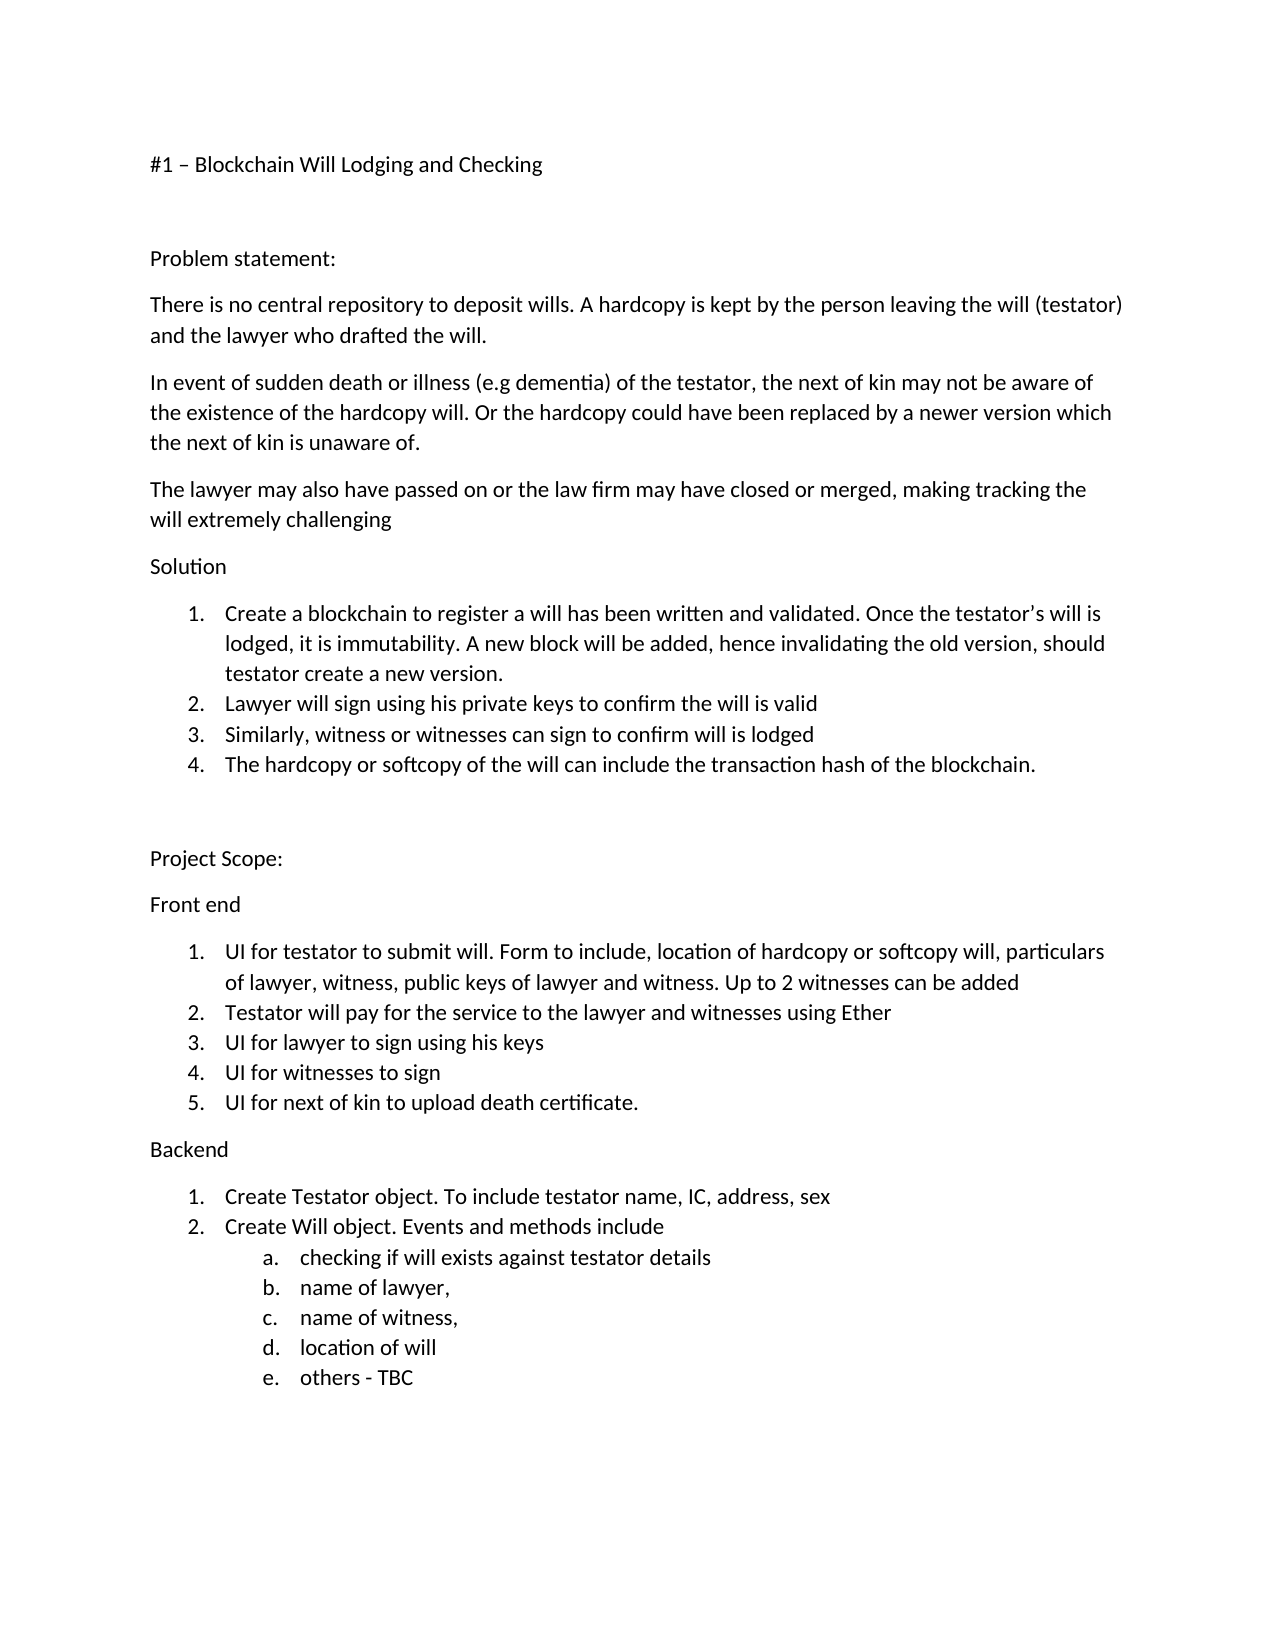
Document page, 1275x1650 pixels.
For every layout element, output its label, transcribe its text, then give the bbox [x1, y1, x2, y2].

text The lawyer may also have passed on or the law firm may have closed or merged, making tracking the will extremely challenging [150, 475, 1125, 533]
list name of witness, [262, 1303, 1125, 1331]
list name of lawyer, [262, 1273, 1125, 1301]
list others - TBC [262, 1363, 1125, 1392]
list Similarly, witness or witnesses can sign to confirm will is lodged [187, 720, 1125, 748]
list The hardcopy or softcopy of the will can include the transaction hash of the blockchain. [187, 750, 1125, 778]
list Testator will pay for the service to the lawyer and witnesses using Ether [187, 998, 1125, 1026]
list UI for witnesses to sign [187, 1058, 1125, 1086]
list UI for lawyer to sign using his keys [187, 1028, 1125, 1056]
list checking if will exists against testator details [262, 1243, 1125, 1271]
text #1 – Blockchain Will Lodging and Checking [150, 150, 1125, 178]
list Create Testator object. To include testator name, IC, address, sex [187, 1182, 1125, 1210]
text There is no central repository to deposit wills. A hardcopy is kept by the person leaving the will (testator) and the lawyer who drafted the will. [150, 291, 1125, 349]
text Backend [150, 1135, 1125, 1163]
list UI for next of kin to upload death certificate. [187, 1088, 1125, 1117]
list Lawyer will sign using his private keys to confirm the will is valid [187, 689, 1125, 718]
list UI for testator to submit will. Form to include, location of hardcopy or softcopy will, particulars of lawyer, witness, public keys of lawyer and witness. Up to 2 witnesses can be added [187, 937, 1125, 996]
text Front end [150, 891, 1125, 919]
text Solution [150, 552, 1125, 580]
text In event of sudden death or illness (e.g dementia) of the testator, the next of kin may not be aware of the existence of the hardcopy will. Or the hardcopy could have been replaced by a newer version which the next of kin is unaware of. [150, 368, 1125, 456]
text Project Scope: [150, 844, 1125, 872]
list location of will [262, 1333, 1125, 1361]
list Create Will object. Events and methods include [187, 1212, 1125, 1241]
list Create a blockchain to register a will has been written and validated. Once the testator’s will is lodged, it is immutability. A new block will be added, hence invalidating the old version, should testator create a new version. [187, 599, 1125, 687]
text Problem statement: [150, 244, 1125, 272]
